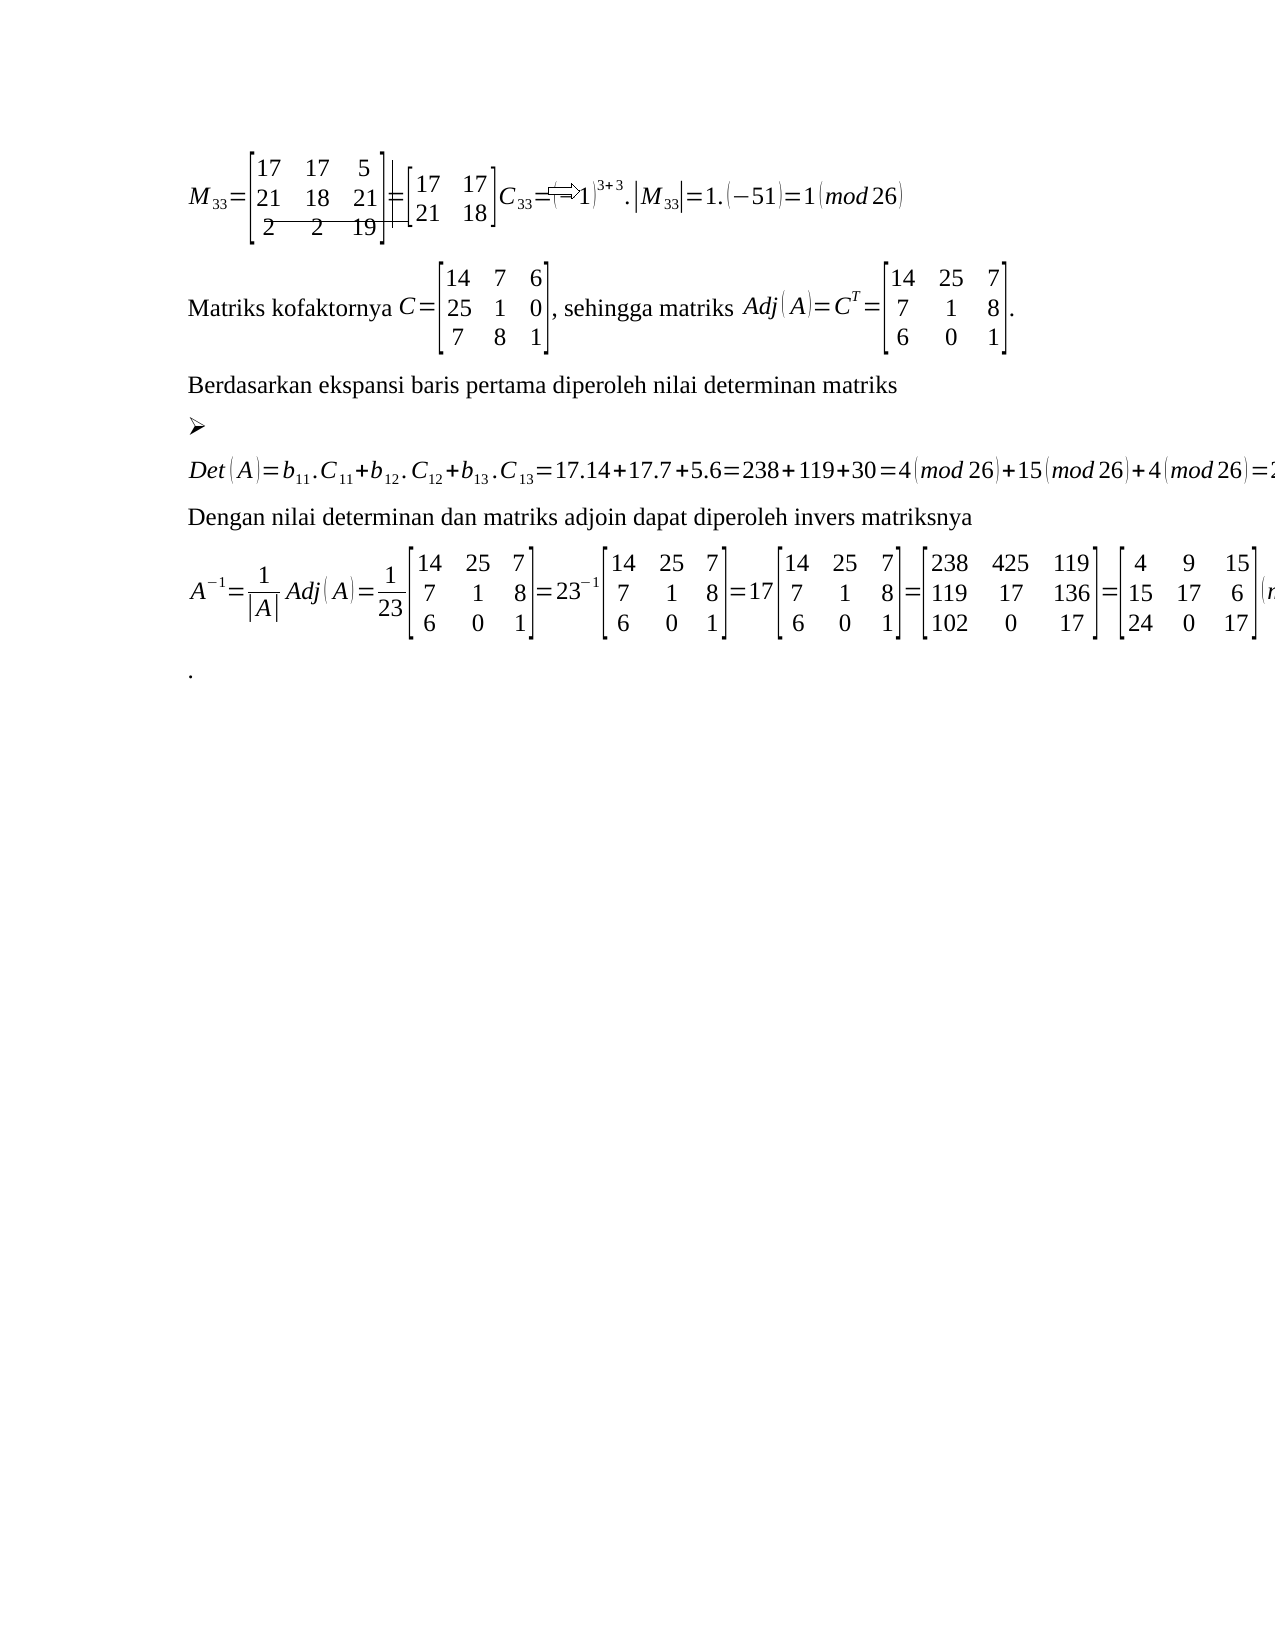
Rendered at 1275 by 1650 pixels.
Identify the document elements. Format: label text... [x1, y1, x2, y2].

text Berdasarkan ekspansi baris pertama diperoleh nilai determinan matriks [187, 370, 1125, 399]
text . [187, 545, 1125, 684]
list Dengan nilai determinan dan matriks adjoin dapat diperoleh invers matriksnya [187, 502, 1125, 531]
text Matriks kofaktornya , sehingga matriks . [187, 260, 1125, 356]
